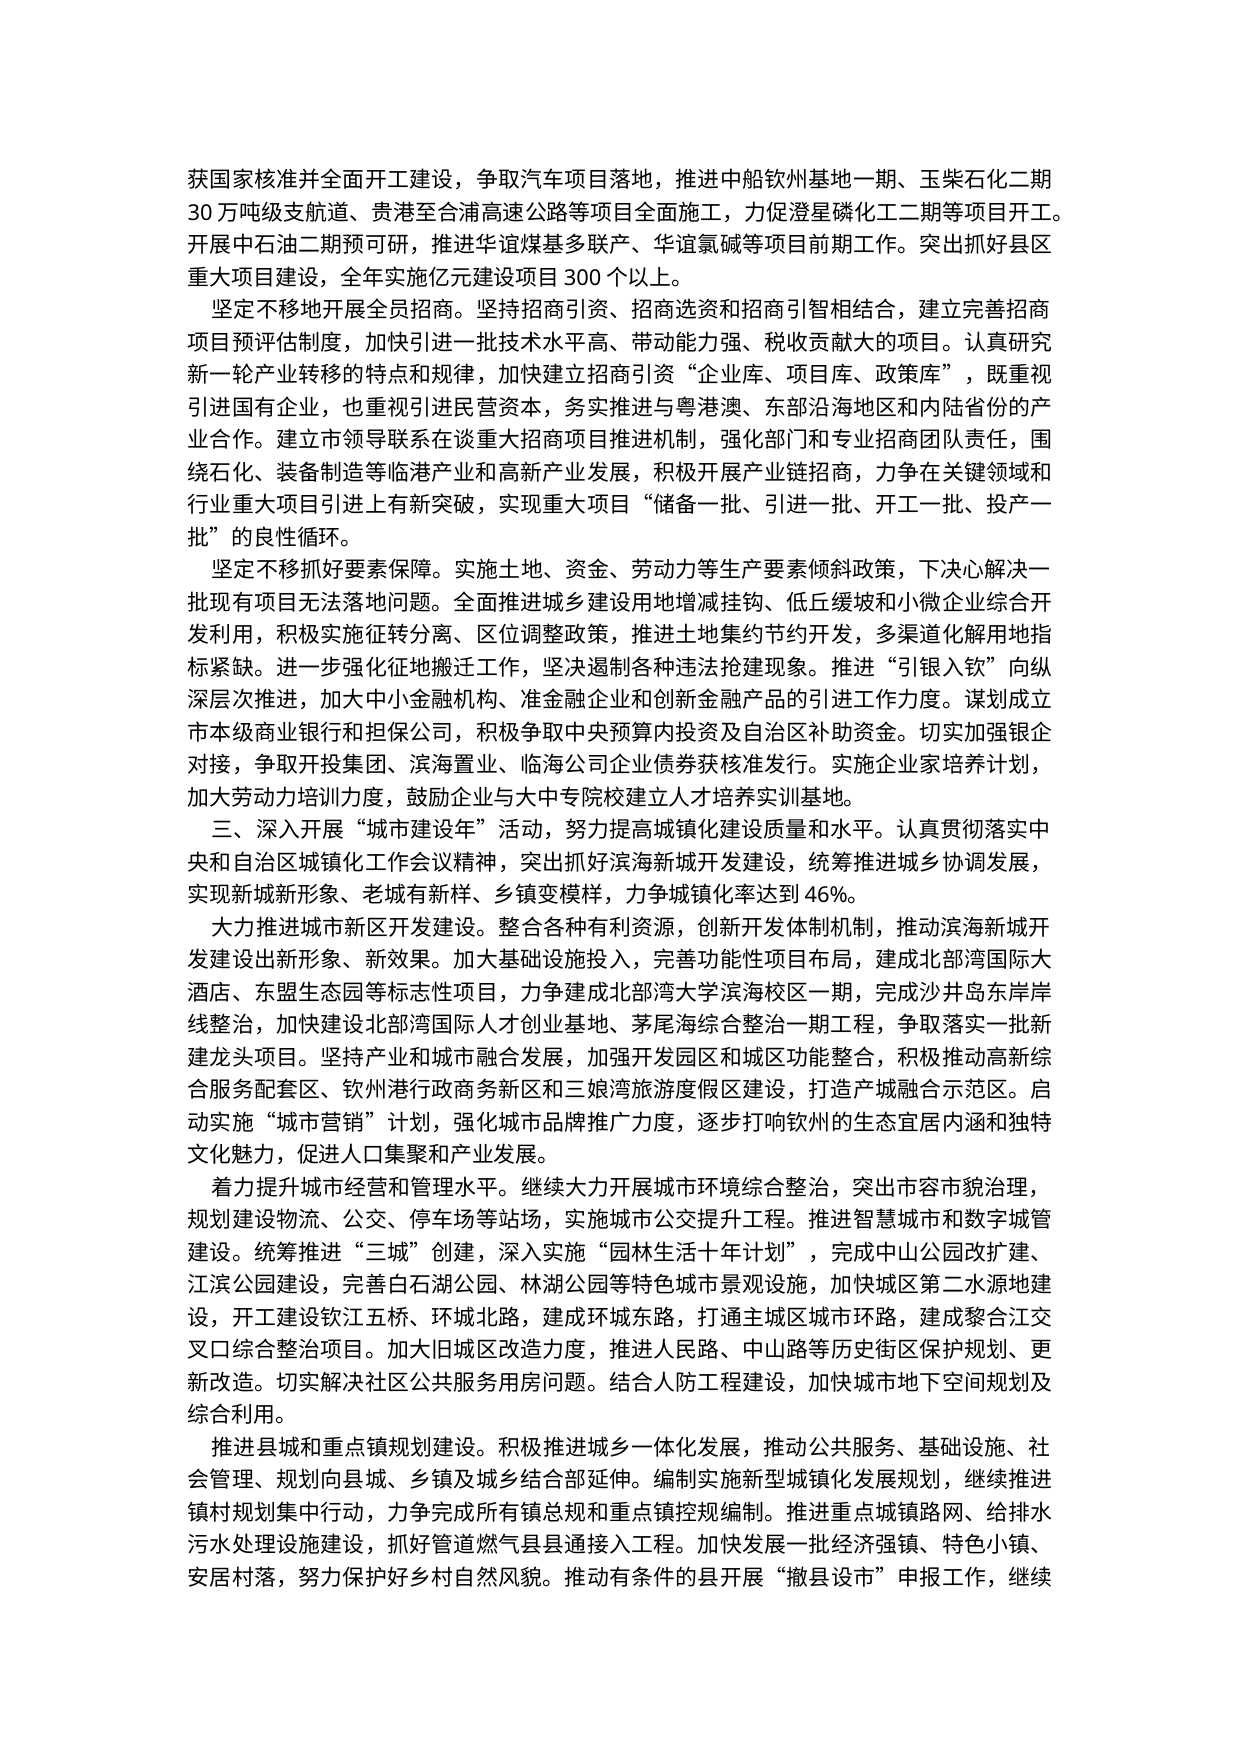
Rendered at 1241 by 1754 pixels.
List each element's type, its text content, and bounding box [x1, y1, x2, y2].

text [187, 1429, 1053, 1592]
text 三、深入开展“城市建设年”活动，努力提高城镇化建设质量和水平。认真贯彻落实中央和自治区城镇化工作会议精神，突出抓好滨海新城开发建设，统筹推进城乡协调发展，实现新城新形象、老城有新样、乡镇变模样，力争城镇化率达到46%。 [187, 812, 1053, 909]
text 坚定不移地开展全员招商。坚持招商引资、招商选资和招商引智相结合，建立完善招商项目预评估制度，加快引进一批技术水平高、带动能力强、税收贡献大的项目。认真研究新一轮产业转移的特点和规律，加快建立招商引资“企业库、项目库、政策库”，既重视引进国有企业，也重视引进民营资本，务实推进与粤港澳、东部沿海地区和内陆省份的产业合作。建立市领导联系在谈重大招商项目推进机制，强化部门和专业招商团队责任，围绕石化、装备制造等临港产业和高新产业发展，积极开展产业链招商，力争在关键领域和行业重大项目引进上有新突破，实现重大项目“储备一批、引进一批、开工一批、投产一批”的良性循环。 [187, 292, 1053, 552]
text 着力提升城市经营和管理水平。继续大力开展城市环境综合整治，突出市容市貌治理，规划建设物流、公交、停车场等站场，实施城市公交提升工程。推进智慧城市和数字城管建设。统筹推进“三城”创建，深入实施“园林生活十年计划”，完成中山公园改扩建、江滨公园建设，完善白石湖公园、林湖公园等特色城市景观设施，加快城区第二水源地建设，开工建设钦江五桥、环城北路，建成环城东路，打通主城区城市环路，建成黎合江交叉口综合整治项目。加大旧城区改造力度，推进人民路、中山路等历史街区保护规划、更新改造。切实解决社区公共服务用房问题。结合人防工程建设，加快城市地下空间规划及综合利用。 [187, 1169, 1053, 1429]
text 坚定不移抓好要素保障。实施土地、资金、劳动力等生产要素倾斜政策，下决心解决一批现有项目无法落地问题。全面推进城乡建设用地增减挂钩、低丘缓坡和小微企业综合开发利用，积极实施征转分离、区位调整政策，推进土地集约节约开发，多渠道化解用地指标紧缺。进一步强化征地搬迁工作，坚决遏制各种违法抢建现象。推进“引银入钦”向纵深层次推进，加大中小金融机构、准金融企业和创新金融产品的引进工作力度。谋划成立市本级商业银行和担保公司，积极争取中央预算内投资及自治区补助资金。切实加强银企对接，争取开投集团、滨海置业、临海公司企业债券获核准发行。实施企业家培养计划，加大劳动力培训力度，鼓励企业与大中专院校建立人才培养实训基地。 [187, 552, 1053, 812]
text 大力推进城市新区开发建设。整合各种有利资源，创新开发体制机制，推动滨海新城开发建设出新形象、新效果。加大基础设施投入，完善功能性项目布局，建成北部湾国际大酒店、东盟生态园等标志性项目，力争建成北部湾大学滨海校区一期，完成沙井岛东岸岸线整治，加快建设北部湾国际人才创业基地、茅尾海综合整治一期工程，争取落实一批新建龙头项目。坚持产业和城市融合发展，加强开发园区和城区功能整合，积极推动高新综合服务配套区、钦州港行政商务新区和三娘湾旅游度假区建设，打造产城融合示范区。启动实施“城市营销”计划，强化城市品牌推广力度，逐步打响钦州的生态宜居内涵和独特文化魅力，促进人口集聚和产业发展。 [187, 909, 1053, 1169]
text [187, 162, 1053, 292]
